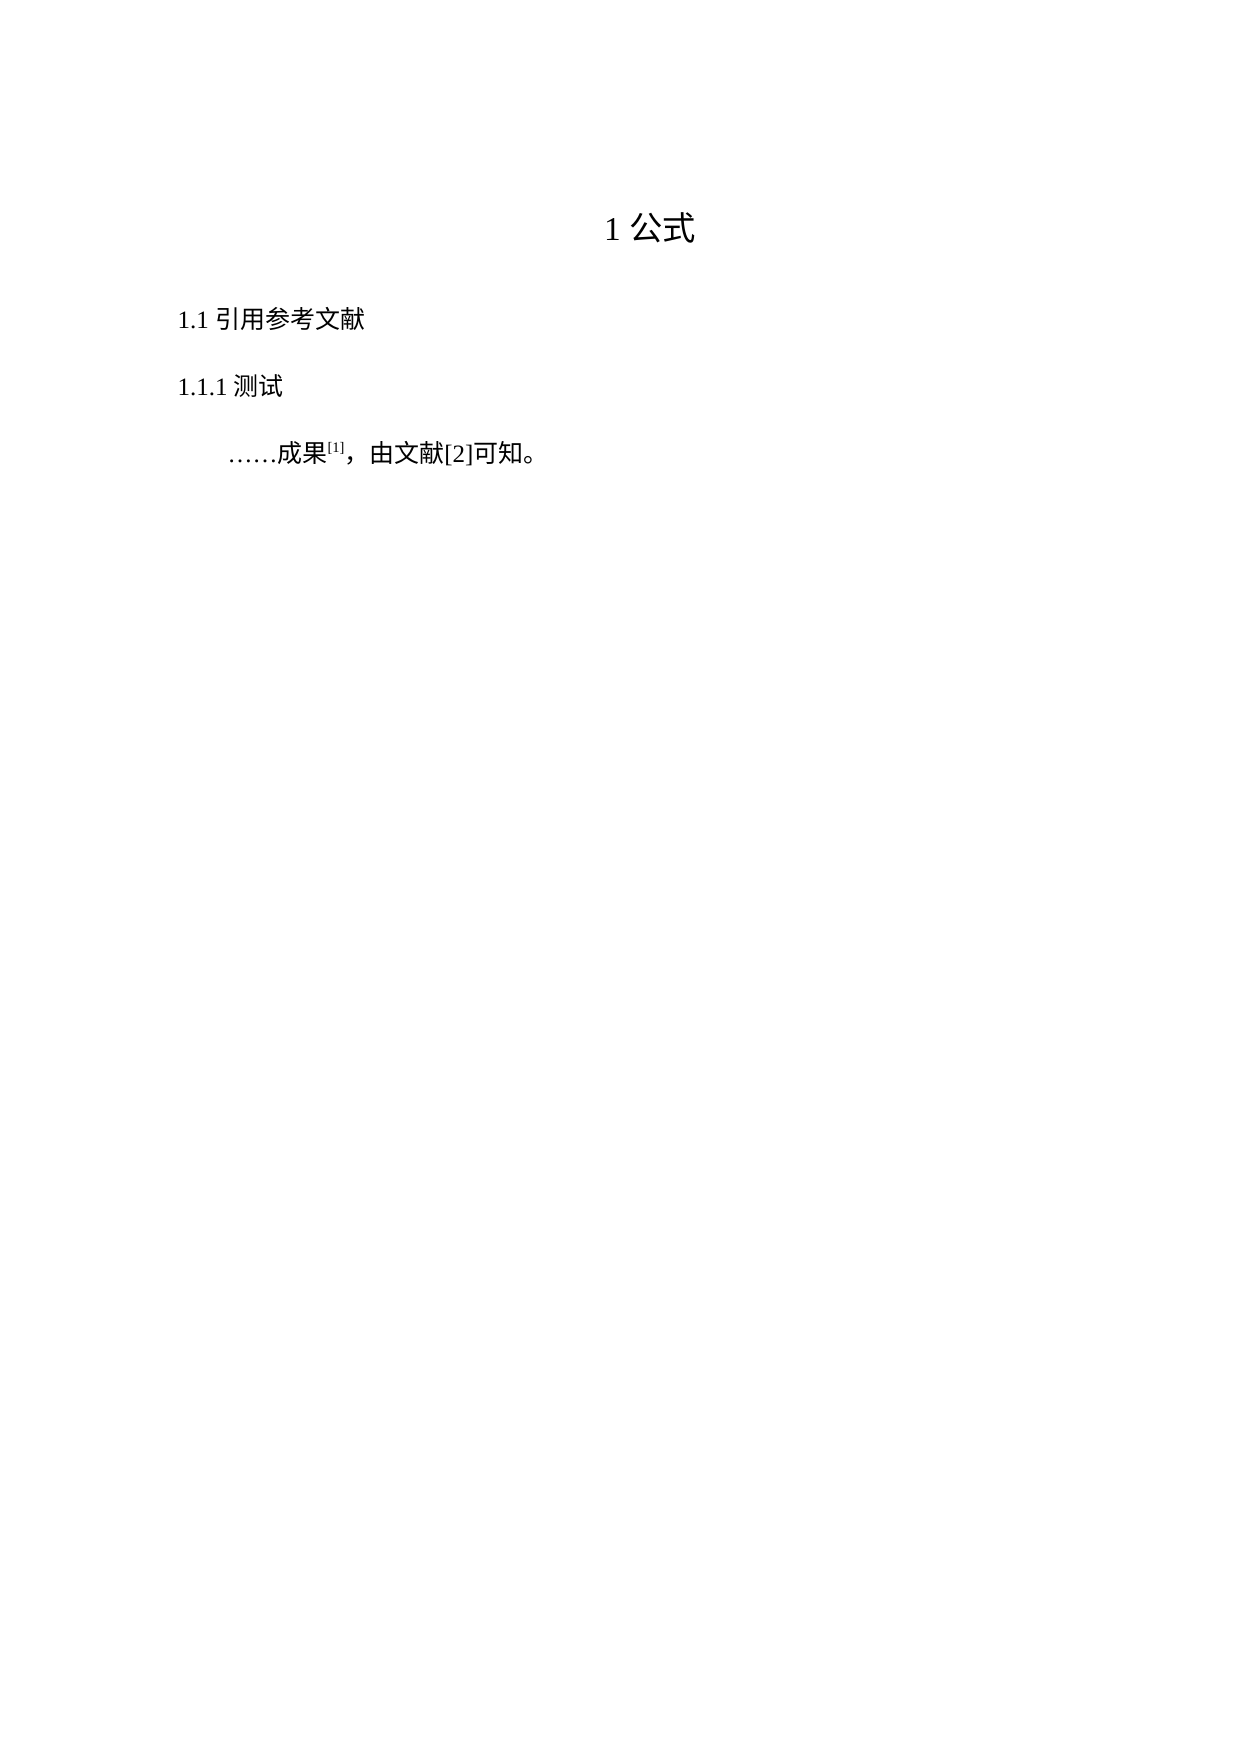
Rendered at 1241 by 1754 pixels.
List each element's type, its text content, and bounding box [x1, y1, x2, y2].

subtitle 公式 [177, 202, 1122, 250]
text ……成果[1]，由文献[2]可知。 [177, 433, 1122, 469]
subtitle 引用参考文献 [177, 299, 1122, 336]
subtitle 测试 [177, 366, 1122, 403]
